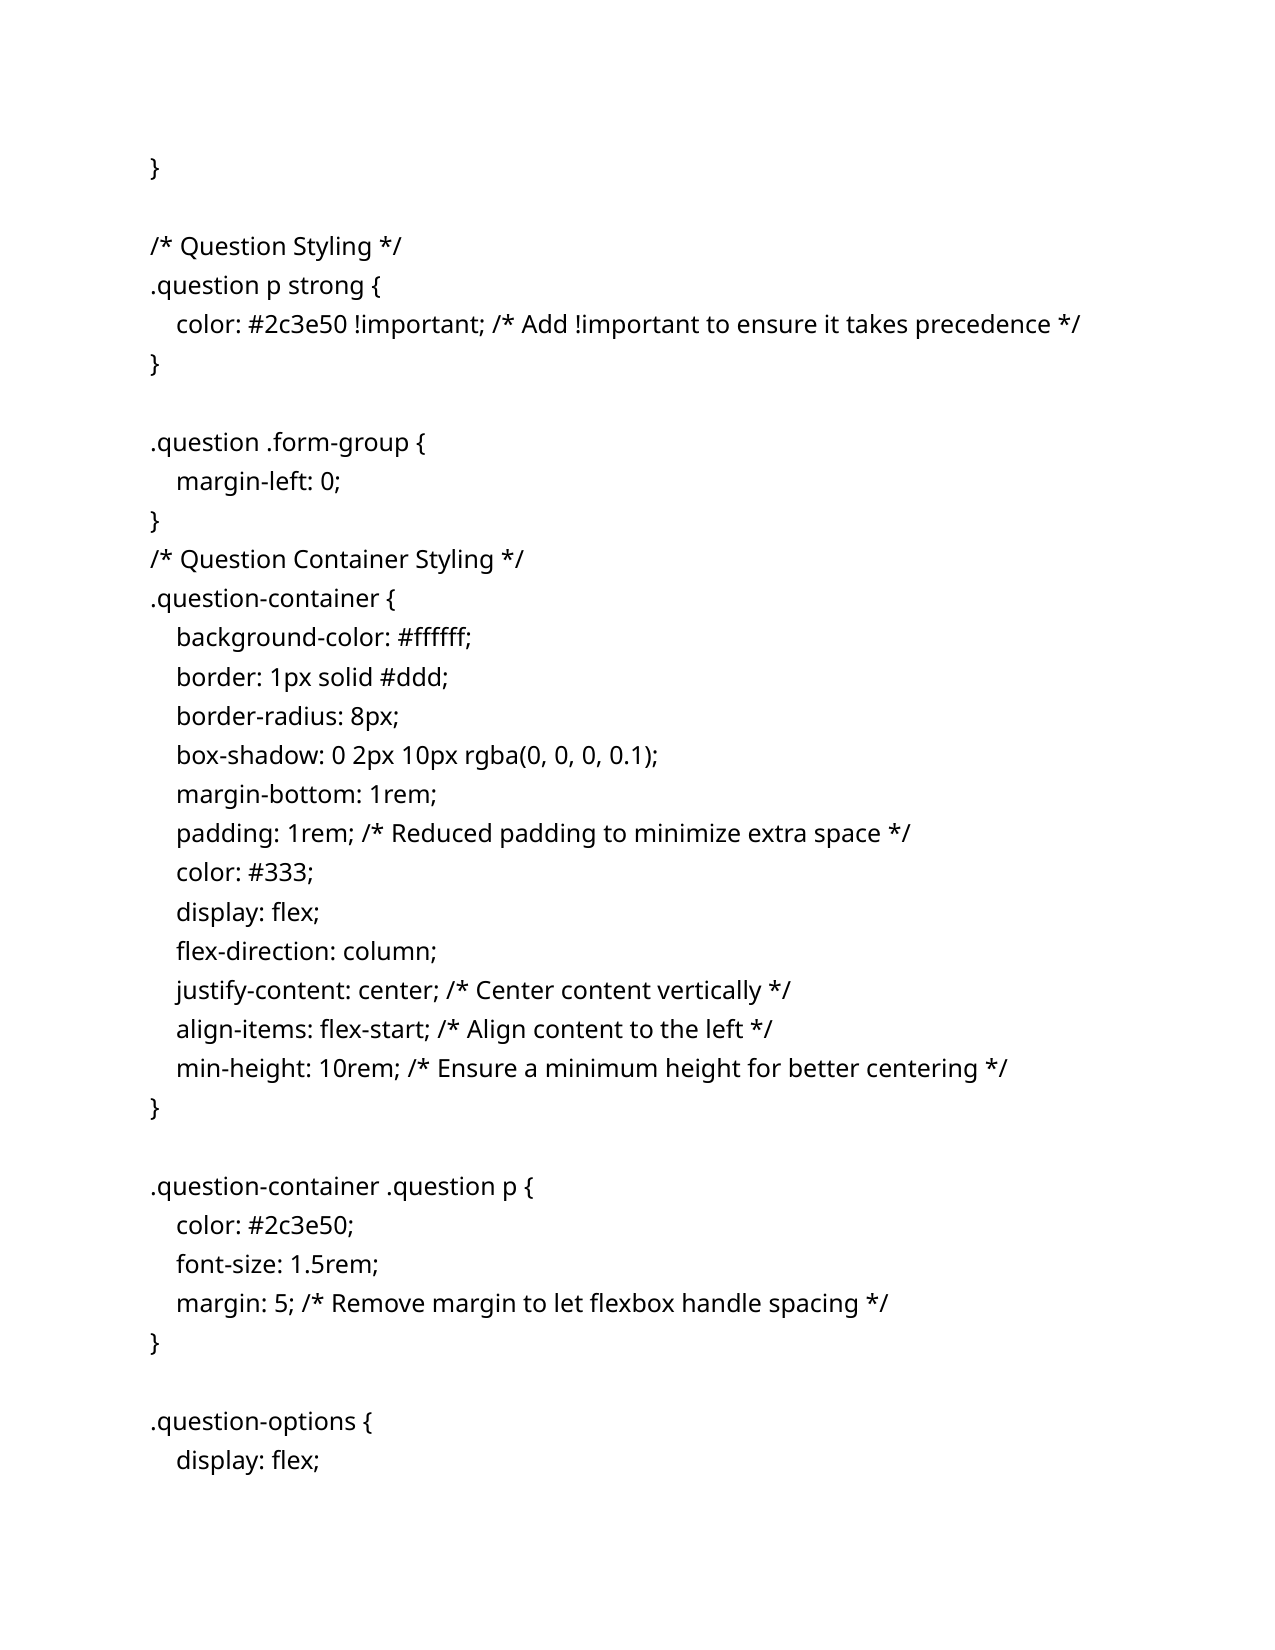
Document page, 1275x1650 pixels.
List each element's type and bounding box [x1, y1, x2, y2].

text [150, 150, 1125, 1477]
